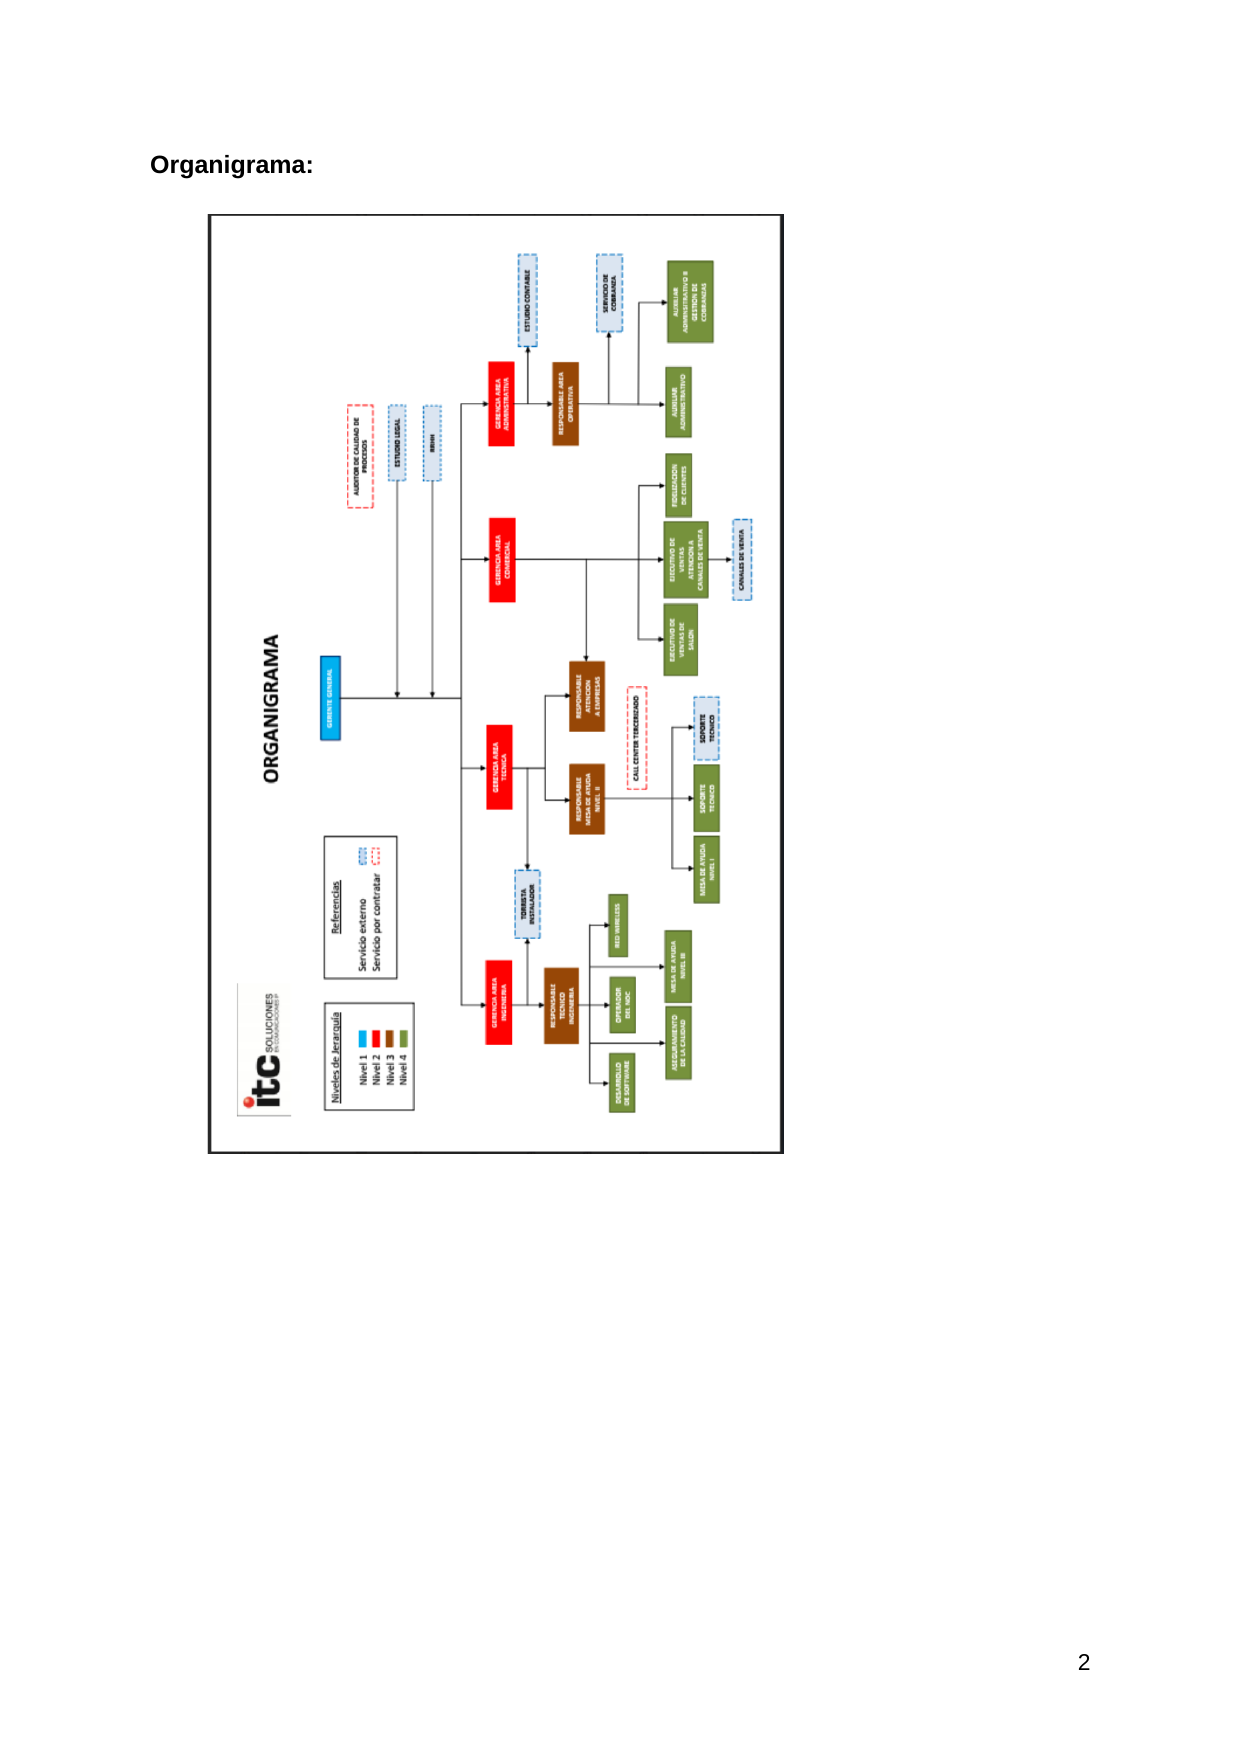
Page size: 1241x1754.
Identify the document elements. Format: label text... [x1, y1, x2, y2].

picture [208, 215, 784, 1154]
text Organigrama: [150, 150, 1090, 179]
